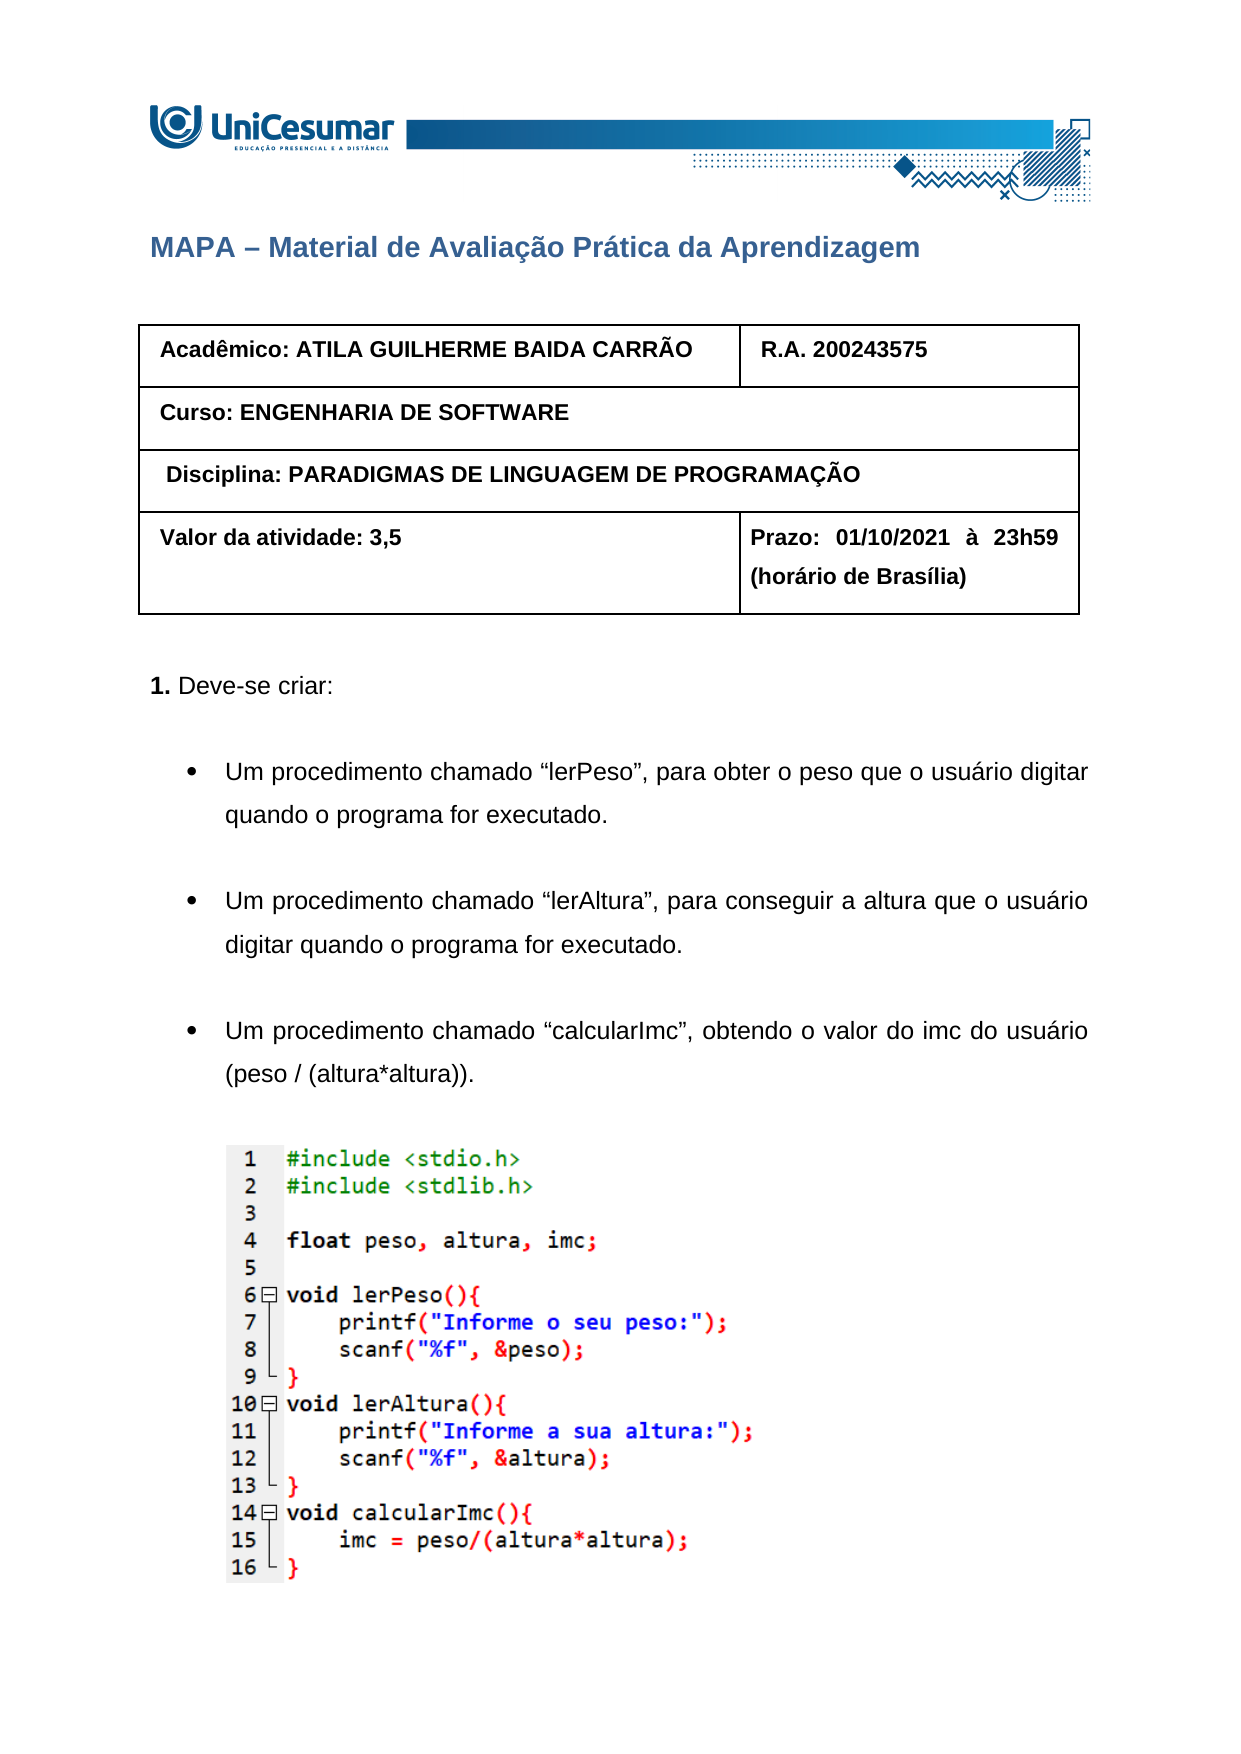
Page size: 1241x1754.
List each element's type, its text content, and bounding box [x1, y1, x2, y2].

table_cell Curso: ENGENHARIA DE SOFTWARE [140, 388, 1078, 449]
table_cell Prazo: 01/10/2021 à 23h59 (horário de Brasília) [741, 513, 1078, 613]
picture [225, 1145, 780, 1583]
table_header R.A. 200243575 [741, 326, 1078, 386]
table_cell Valor da atividade: 3,5 [140, 513, 739, 613]
list Um procedimento chamado “lerPeso”, para obter o peso que o usuário digitar quando o programa for executado. [187, 757, 1090, 829]
text MAPA – Material de Avaliação Prática da Aprendizagem [150, 230, 1090, 264]
text 1. Deve-se criar: [150, 671, 1090, 699]
table_header Acadêmico: ATILA GUILHERME BAIDA CARRÃO [140, 326, 739, 386]
picture [150, 105, 1091, 202]
list Um procedimento chamado “calcularImc”, obtendo o valor do imc do usuário (peso / (altura*altura)). [187, 1016, 1090, 1088]
table_cell Disciplina: PARADIGMAS DE LINGUAGEM DE PROGRAMAÇÃO [140, 451, 1078, 511]
list Um procedimento chamado “lerAltura”, para conseguir a altura que o usuário digitar quando o programa for executado. [187, 886, 1090, 958]
